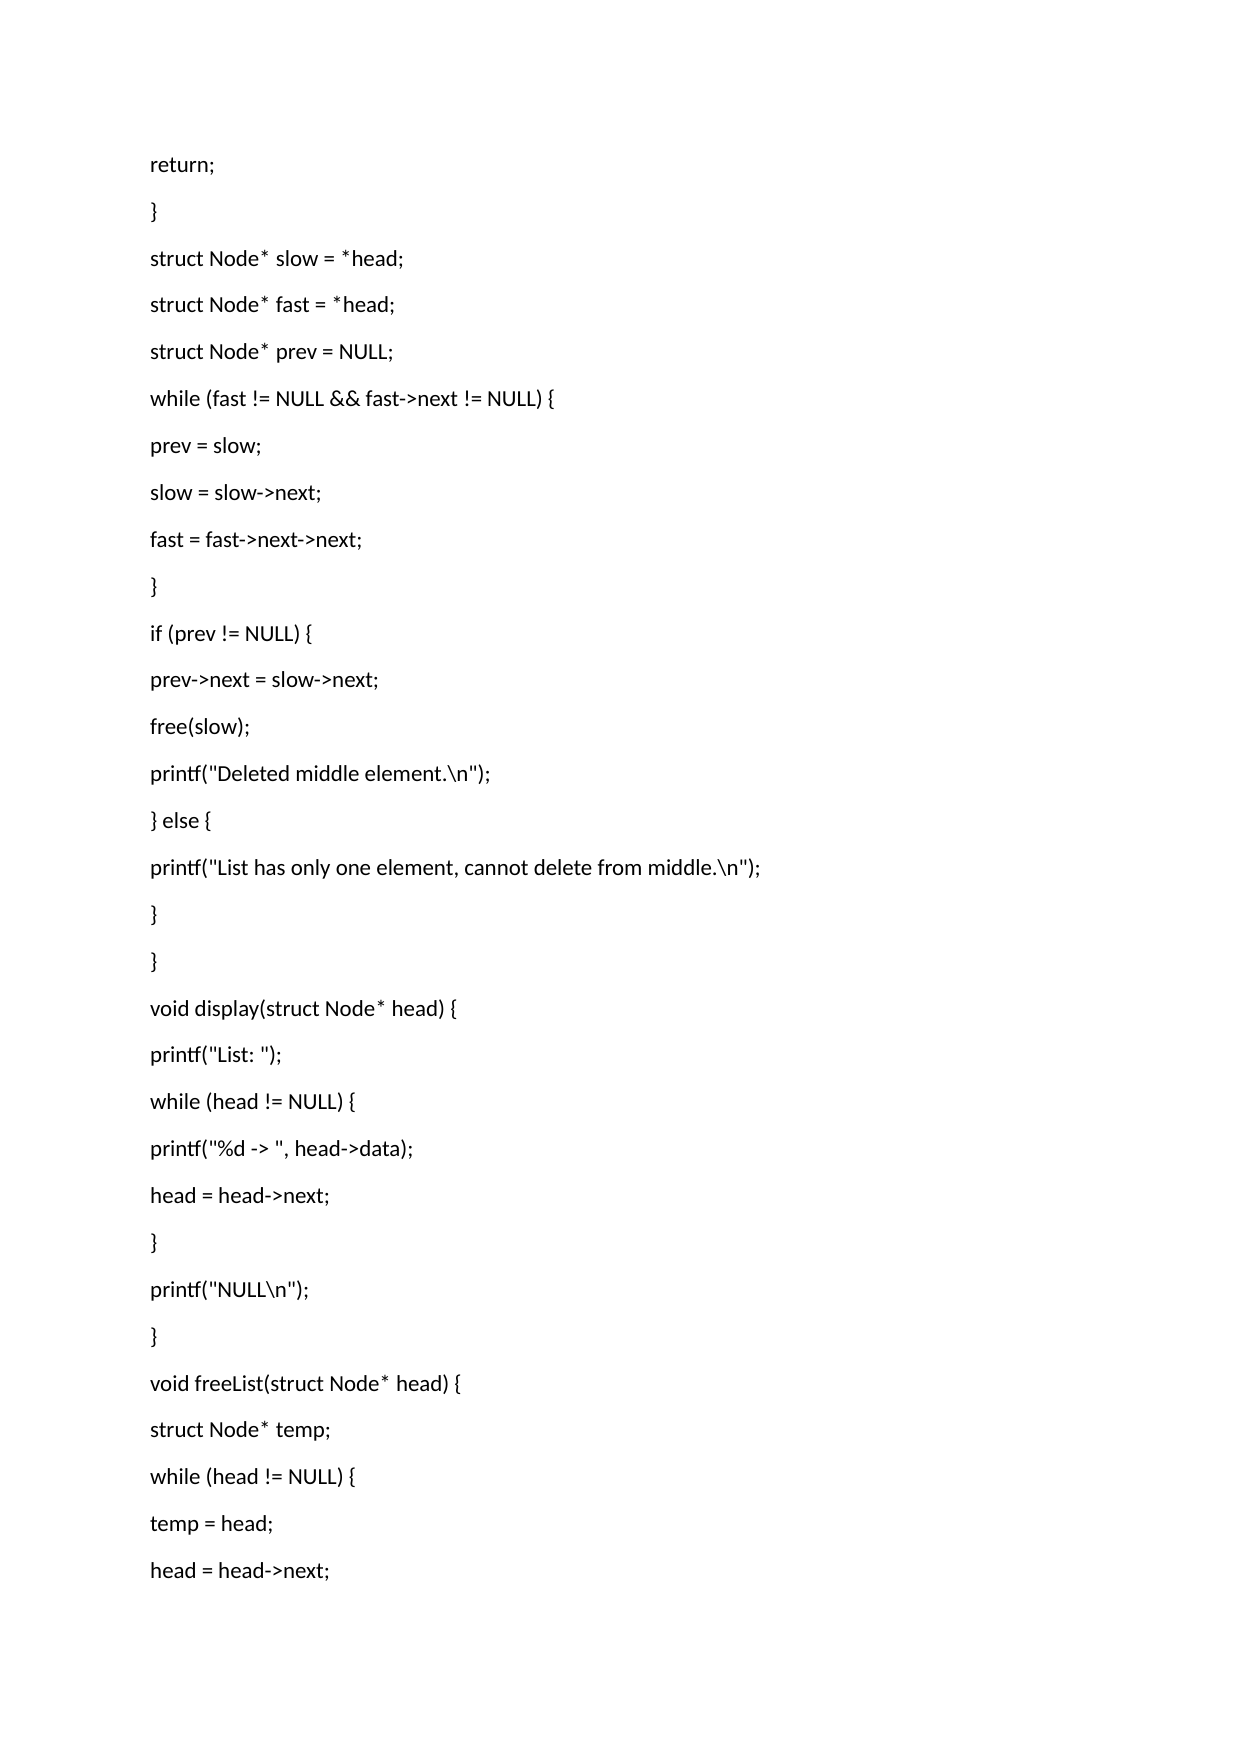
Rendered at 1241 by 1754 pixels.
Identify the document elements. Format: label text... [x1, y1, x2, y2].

text printf("%d -> ", head->data); [150, 1134, 1090, 1162]
text } [150, 197, 1090, 225]
text prev->next = slow->next; [150, 666, 1090, 694]
text printf("Deleted middle element.\n"); [150, 759, 1090, 787]
text struct Node* fast = *head; [150, 291, 1090, 319]
text printf("List has only one element, cannot delete from middle.\n"); [150, 853, 1090, 881]
text return; [150, 150, 1090, 178]
text head = head->next; [150, 1181, 1090, 1209]
text while (fast != NULL && fast->next != NULL) { [150, 384, 1090, 412]
text printf("NULL\n"); [150, 1275, 1090, 1303]
text fast = fast->next->next; [150, 525, 1090, 553]
text void freeList(struct Node* head) { [150, 1369, 1090, 1397]
text prev = slow; [150, 431, 1090, 459]
text if (prev != NULL) { [150, 619, 1090, 647]
text } [150, 1228, 1090, 1256]
text void display(struct Node* head) { [150, 994, 1090, 1022]
text while (head != NULL) { [150, 1462, 1090, 1491]
text while (head != NULL) { [150, 1087, 1090, 1116]
text free(slow); [150, 712, 1090, 741]
text } [150, 1322, 1090, 1350]
text head = head->next; [150, 1556, 1090, 1584]
text } [150, 572, 1090, 600]
text slow = slow->next; [150, 478, 1090, 506]
text struct Node* slow = *head; [150, 244, 1090, 272]
text } [150, 900, 1090, 928]
text struct Node* temp; [150, 1416, 1090, 1444]
text } [150, 947, 1090, 975]
text temp = head; [150, 1509, 1090, 1537]
text } else { [150, 806, 1090, 834]
text printf("List: "); [150, 1041, 1090, 1069]
text struct Node* prev = NULL; [150, 337, 1090, 366]
